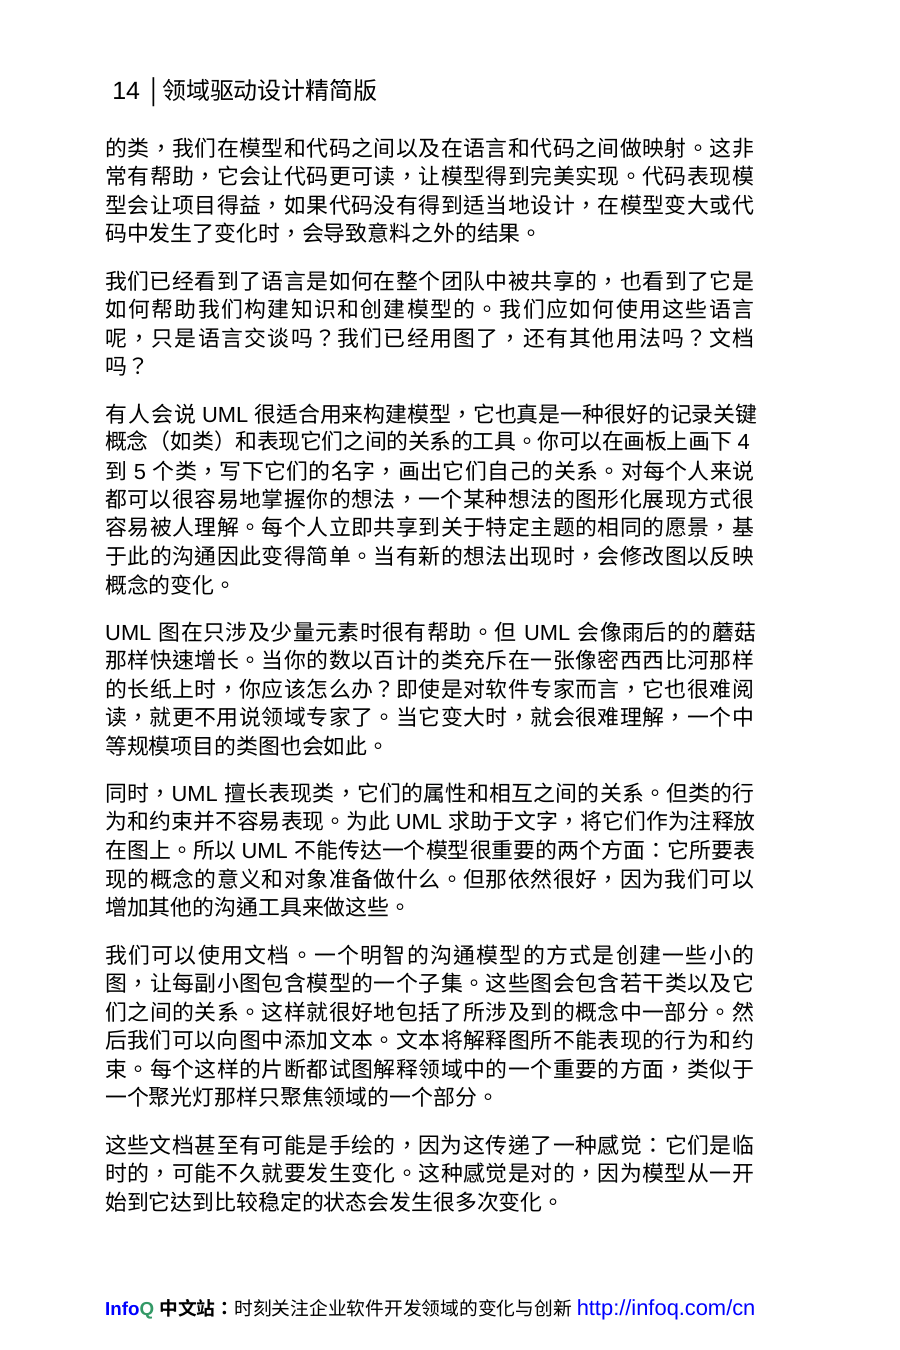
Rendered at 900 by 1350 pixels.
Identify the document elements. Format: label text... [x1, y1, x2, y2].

text UML 图在只涉及少量元素时很有帮助。但 UML 会像雨后的的蘑菇那样快速增长。当你的数以百计的类充斥在一张像密西西比河那样的长纸上时，你应该怎么办？即使是对软件专家而言，它也很难阅读，就更不用说领域专家了。当它变大时，就会很难理解，一个中等规模项目的类图也会如此。 [105, 618, 756, 761]
text 有人会说UML 很适合用来构建模型，它也真是一种很好的记录关键概念（如类）和表现它们之间的关系的工具。你可以在画板上画下 4 [105, 399, 757, 456]
text 14 │领域驱动设计精简版 [112, 74, 835, 106]
text 同时，UML 擅长表现类，它们的属性和相互之间的关系。但类的行为和约束并不容易表现。为此UML 求助于文字，将它们作为注释放在图上。所以UML 不能传达一个模型很重要的两个方面：它所要表现的概念的意义和对象准备做什么。但那依然很好，因为我们可以增加其他的沟通工具来做这些。 [105, 779, 756, 922]
text 我们已经看到了语言是如何在整个团队中被共享的，也看到了它是如何帮助我们构建知识和创建模型的。我们应如何使用这些语言呢，只是语言交谈吗？我们已经用图了，还有其他用法吗？文档吗？ [105, 266, 756, 381]
text 的类，我们在模型和代码之间以及在语言和代码之间做映射。这非常有帮助，它会让代码更可读，让模型得到完美实现。代码表现模型会让项目得益，如果代码没有得到适当地设计，在模型变大或代码中发生了变化时，会导致意料之外的结果。 [105, 134, 756, 248]
text 我们可以使用文档。一个明智的沟通模型的方式是创建一些小的图，让每副小图包含模型的一个子集。这些图会包含若干类以及它们之间的关系。这样就很好地包括了所涉及到的概念中一部分。然后我们可以向图中添加文本。文本将解释图所不能表现的行为和约束。每个这样的片断都试图解释领域中的一个重要的方面，类似于一个聚光灯那样只聚焦领域的一个部分。 [105, 940, 756, 1112]
text 这些文档甚至有可能是手绘的，因为这传递了一种感觉：它们是临时的，可能不久就要发生变化。这种感觉是对的，因为模型从一开始到它达到比较稳定的状态会发生很多次变化。 [105, 1130, 756, 1216]
text 到 5 个类，写下它们的名字，画出它们自己的关系。对每个人来说都可以很容易地掌握你的想法，一个某种想法的图形化展现方式很容易被人理解。每个人立即共享到关于特定主题的相同的愿景，基于此的沟通因此变得简单。当有新的想法出现时，会修改图以反映概念的变化。 [105, 456, 756, 599]
text InfoQ 中文站：时刻关注企业软件开发领域的变化与创新 http://infoq.com/cn [105, 1295, 835, 1321]
